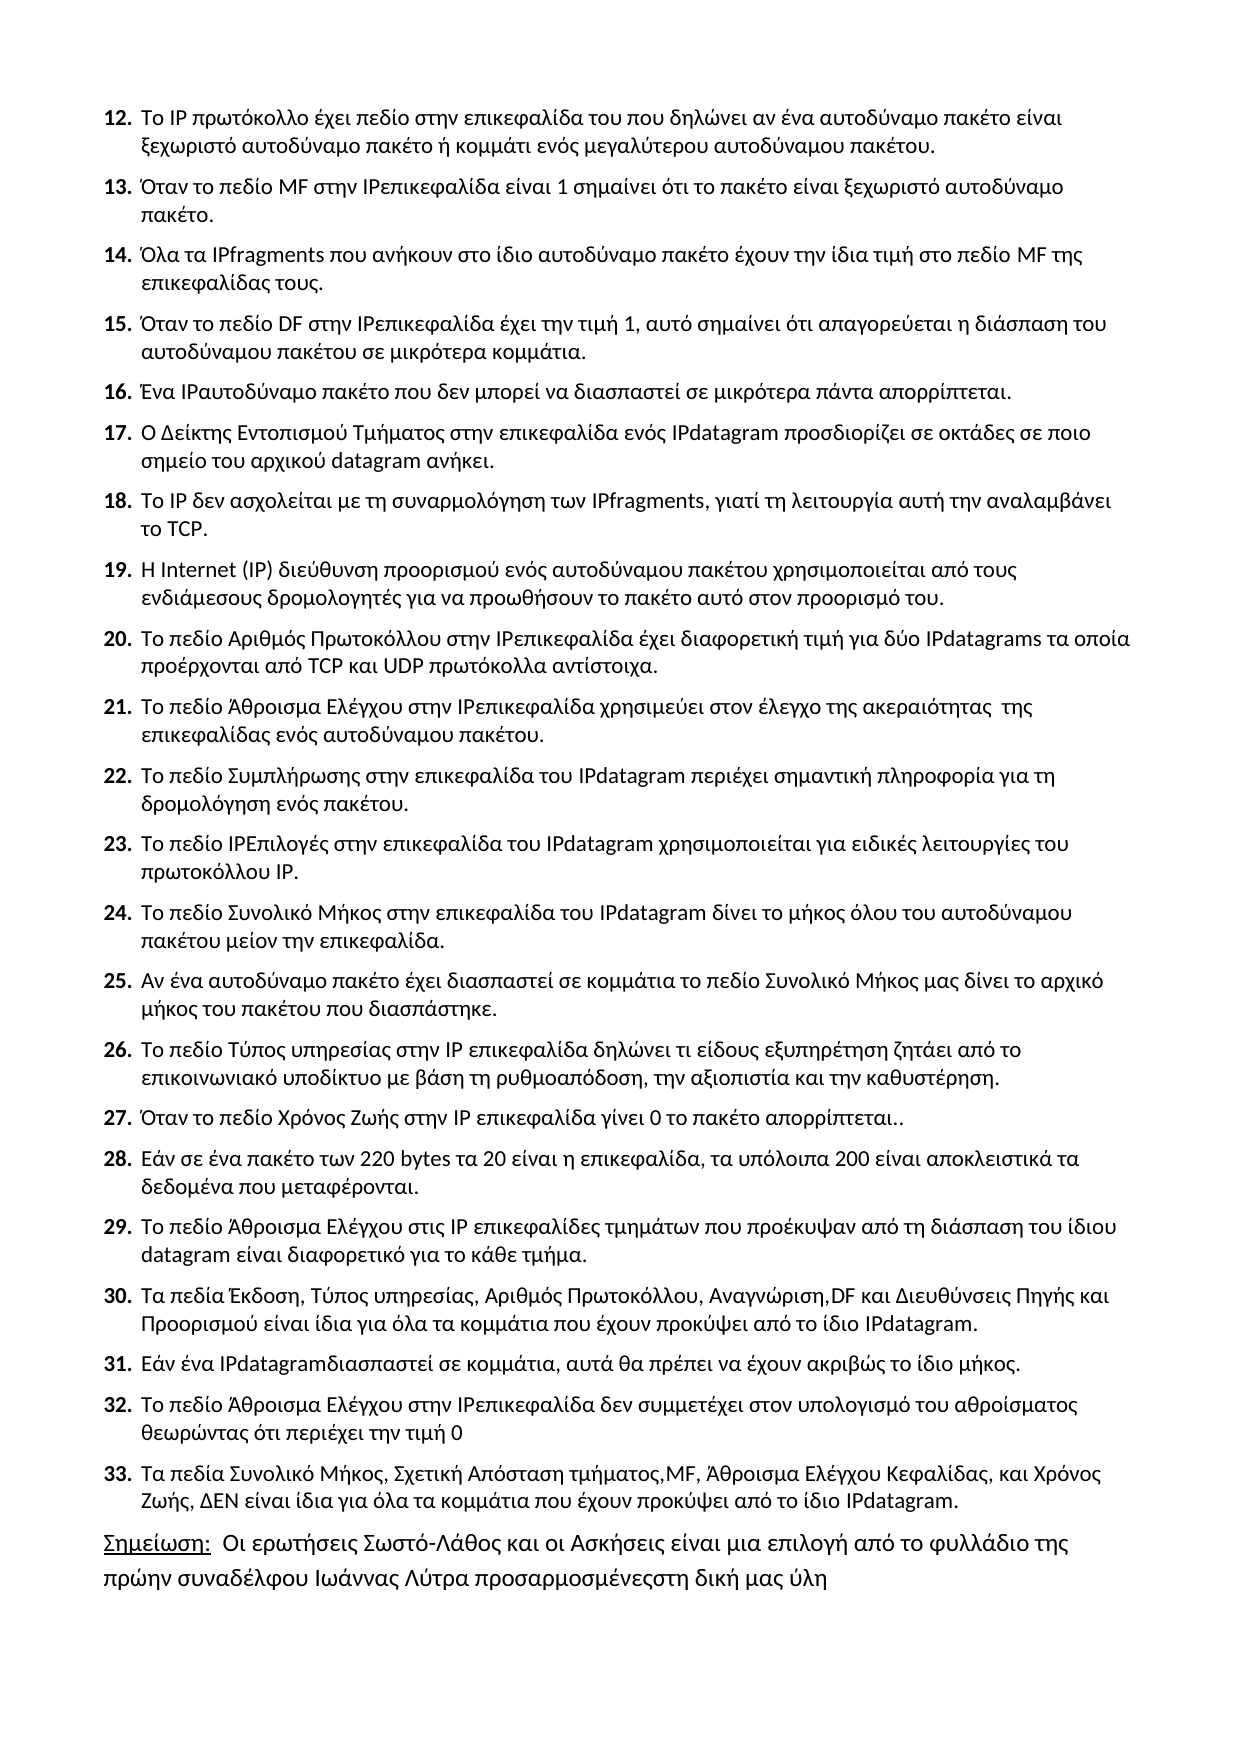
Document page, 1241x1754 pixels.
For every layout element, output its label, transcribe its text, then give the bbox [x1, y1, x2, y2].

text Σημείωση: Οι ερωτήσεις Σωστό-Λάθος και οι Ασκήσεις είναι μια επιλογή από το φυλλάδιο της πρώην συναδέλφου Ιωάννας Λύτρα προσαρμοσμένεςστη δική μας ύλη [103, 1527, 1137, 1593]
list Όταν το πεδίο MF στην IPεπικεφαλίδα είναι 1 σημαίνει ότι το πακέτο είναι ξεχωριστό αυτοδύναμο πακέτο. [103, 172, 1137, 228]
list Εάν σε ένα πακέτο των 220 bytes τα 20 είναι η επικεφαλίδα, τα υπόλοιπα 200 είναι αποκλειστικά τα δεδομένα που μεταφέρονται. [103, 1144, 1137, 1200]
list Όλα τα IPfragments που ανήκουν στο ίδιο αυτοδύναμο πακέτο έχουν την ίδια τιμή στο πεδίο MF της επικεφαλίδας τους. [103, 240, 1137, 296]
list Τα πεδία Συνολικό Μήκος, Σχετική Απόσταση τμήματος,MF, Άθροισμα Ελέγχου Κεφαλίδας, και Χρόνος Ζωής, ΔΕΝ είναι ίδια για όλα τα κομμάτια που έχουν προκύψει από το ίδιο IPdatagram. [103, 1459, 1137, 1515]
list Το πεδίο Άθροισμα Ελέγχου στην IPεπικεφαλίδα χρησιμεύει στον έλεγχο της ακεραιότητας της επικεφαλίδας ενός αυτοδύναμου πακέτου. [103, 692, 1137, 748]
list Το IP πρωτόκολλο έχει πεδίο στην επικεφαλίδα του που δηλώνει αν ένα αυτοδύναμο πακέτο είναι ξεχωριστό αυτοδύναμο πακέτο ή κομμάτι ενός μεγαλύτερου αυτοδύναμου πακέτου. [103, 103, 1137, 159]
list Ο Δείκτης Εντοπισμού Τμήματος στην επικεφαλίδα ενός IPdatagram προσδιορίζει σε οκτάδες σε ποιο σημείο του αρχικού datagram ανήκει. [103, 418, 1137, 474]
list Ένα IPαυτοδύναμο πακέτο που δεν μπορεί να διασπαστεί σε μικρότερα πάντα απορρίπτεται. [103, 377, 1137, 406]
list Η Internet (ΙΡ) διεύθυνση προορισμού ενός αυτοδύναμου πακέτου χρησιμοποιείται από τους ενδιάμεσους δρομολογητές για να προωθήσουν το πακέτο αυτό στον προορισμό του. [103, 555, 1137, 611]
list Το πεδίο IPΕπιλογές στην επικεφαλίδα του IPdatagram χρησιμοποιείται για ειδικές λειτουργίες του πρωτοκόλλου IP. [103, 829, 1137, 885]
list Το IP δεν ασχολείται με τη συναρμολόγηση των IPfragments, γιατί τη λειτουργία αυτή την αναλαμβάνει το TCP. [103, 487, 1137, 543]
list Το πεδίο Άθροισμα Ελέγχου στην IPεπικεφαλίδα δεν συμμετέχει στον υπολογισμό του αθροίσματος θεωρώντας ότι περιέχει την τιμή 0 [103, 1390, 1137, 1446]
list Εάν ένα IPdatagramδιασπαστεί σε κομμάτια, αυτά θα πρέπει να έχουν ακριβώς το ίδιο μήκος. [103, 1349, 1137, 1378]
list Το πεδίο Άθροισμα Ελέγχου στις IP επικεφαλίδες τμημάτων που προέκυψαν από τη διάσπαση του ίδιου datagram είναι διαφορετικό για το κάθε τμήμα. [103, 1212, 1137, 1268]
list Αν ένα αυτοδύναμο πακέτο έχει διασπαστεί σε κομμάτια το πεδίο Συνολικό Μήκος μας δίνει το αρχικό μήκος του πακέτου που διασπάστηκε. [103, 966, 1137, 1022]
list Το πεδίο Τύπος υπηρεσίας στην IP επικεφαλίδα δηλώνει τι είδους εξυπηρέτηση ζητάει από το επικοινωνιακό υποδίκτυο με βάση τη ρυθμοαπόδοση, την αξιοπιστία και την καθυστέρηση. [103, 1035, 1137, 1091]
list Όταν το πεδίο DF στην IPεπικεφαλίδα έχει την τιμή 1, αυτό σημαίνει ότι απαγορεύεται η διάσπαση του αυτοδύναμου πακέτου σε μικρότερα κομμάτια. [103, 309, 1137, 365]
list Το πεδίο Συνολικό Μήκος στην επικεφαλίδα του IPdatagram δίνει το μήκος όλου του αυτοδύναμου πακέτου μείον την επικεφαλίδα. [103, 898, 1137, 954]
list Το πεδίο Αριθμός Πρωτοκόλλου στην IPεπικεφαλίδα έχει διαφορετική τιμή για δύο IPdatagrams τα οποία προέρχονται από TCP και UDP πρωτόκολλα αντίστοιχα. [103, 624, 1137, 680]
list Το πεδίο Συμπλήρωσης στην επικεφαλίδα του IPdatagram περιέχει σημαντική πληροφορία για τη δρομολόγηση ενός πακέτου. [103, 761, 1137, 817]
list Όταν το πεδίο Χρόνος Ζωής στην IP επικεφαλίδα γίνει 0 το πακέτο απορρίπτεται.. [103, 1103, 1137, 1131]
list Τα πεδία Έκδοση, Τύπος υπηρεσίας, Αριθμός Πρωτοκόλλου, Αναγνώριση,DF και Διευθύνσεις Πηγής και Προορισμού είναι ίδια για όλα τα κομμάτια που έχουν προκύψει από το ίδιο IPdatagram. [103, 1281, 1137, 1337]
